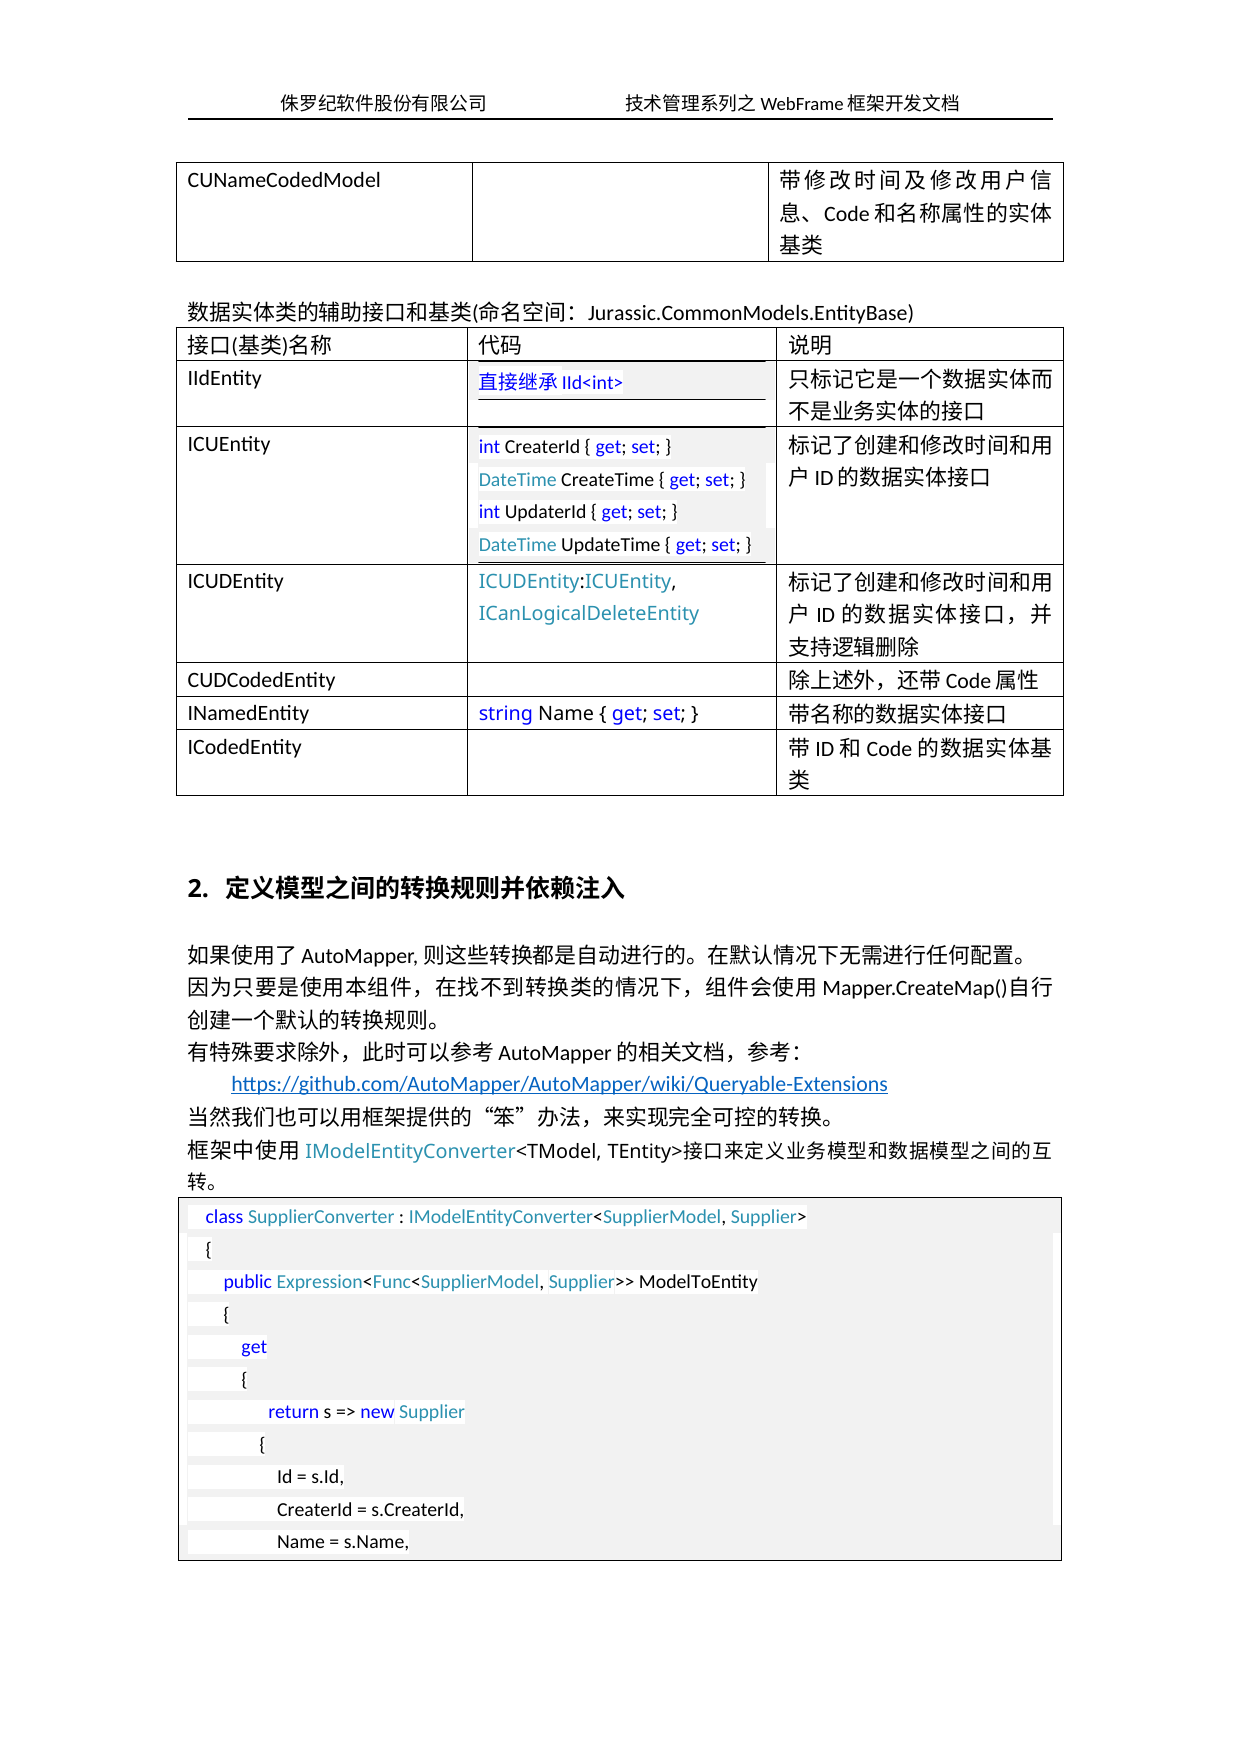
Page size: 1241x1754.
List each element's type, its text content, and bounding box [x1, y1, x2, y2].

text { [187, 1363, 1053, 1395]
table_cell 标记了创建和修改时间和用户ID的数据实体接口，并支持逻辑删除 [777, 565, 1063, 662]
table_cell IIdEntity [177, 361, 467, 426]
table_cell [468, 663, 776, 696]
text 数据实体类的辅助接口和基类(命名空间：Jurassic.CommonModels.EntityBase) [187, 294, 1053, 327]
table_cell 带ID和Code的数据实体基类 [777, 730, 1063, 795]
text 因为只要是使用本组件，在找不到转换类的情况下，组件会使用Mapper.CreateMap()自行创建一个默认的转换规则。 [187, 970, 1053, 1035]
table_cell 标记了创建和修改时间和用户ID的数据实体接口 [777, 427, 1063, 563]
table_cell CUNameCodedModel [177, 163, 472, 261]
table_cell ICodedEntity [177, 730, 467, 795]
table_cell 直接继承IId<int> [468, 361, 776, 426]
table_header 代码 [468, 328, 776, 360]
table_cell ICUDEntity:ICUEntity, ICanLogicalDeleteEntity [468, 565, 776, 662]
table_cell [473, 163, 768, 261]
table_cell 除上述外，还带Code属性 [777, 663, 1063, 696]
subtitle 定义模型之间的转换规则并依赖注入 [187, 854, 1053, 919]
table_cell string Name { get; set; } [468, 697, 776, 729]
text https://github.com/AutoMapper/AutoMapper/wiki/Queryable-Extensions [187, 1067, 1053, 1100]
table_header 接口(基类)名称 [177, 328, 467, 360]
table_cell CUDCodedEntity [177, 663, 467, 696]
text 框架中使用IModelEntityConverter<TModel, TEntity>接口来定义业务模型和数据模型之间的互转。 [187, 1132, 1053, 1197]
text 有特殊要求除外，此时可以参考AutoMapper的相关文档，参考： [187, 1035, 1053, 1067]
table_cell 带名称的数据实体接口 [777, 697, 1063, 729]
text 当然我们也可以用框架提供的“笨”办法，来实现完全可控的转换。 [187, 1100, 1053, 1132]
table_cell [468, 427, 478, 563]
table_header 说明 [777, 328, 1063, 360]
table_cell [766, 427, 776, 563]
table_cell ICUEntity [177, 427, 467, 563]
text 如果使用了AutoMapper, 则这些转换都是自动进行的。在默认情况下无需进行任何配置。 [187, 937, 1053, 970]
text Name = s.Name, [179, 1522, 1061, 1560]
text { [187, 1298, 1053, 1330]
text CreaterId = s.CreaterId, [187, 1493, 1053, 1522]
text class SupplierConverter : IModelEntityConverter<SupplierModel, Supplier> [179, 1198, 1061, 1233]
table_cell INamedEntity [177, 697, 467, 729]
text { [187, 1428, 1053, 1460]
text get [187, 1330, 1053, 1363]
text return s => new Supplier [187, 1395, 1053, 1428]
table_cell [468, 730, 776, 795]
table_cell 带修改时间及修改用户信息、Code和名称属性的实体基类 [769, 163, 1063, 261]
table_cell 只标记它是一个数据实体而不是业务实体的接口 [777, 361, 1063, 426]
text public Expression<Func<SupplierModel, Supplier>> ModelToEntity [187, 1265, 1053, 1298]
text Id = s.Id, [187, 1460, 1053, 1493]
text { [187, 1233, 1053, 1265]
table_cell ICUDEntity [177, 565, 467, 662]
